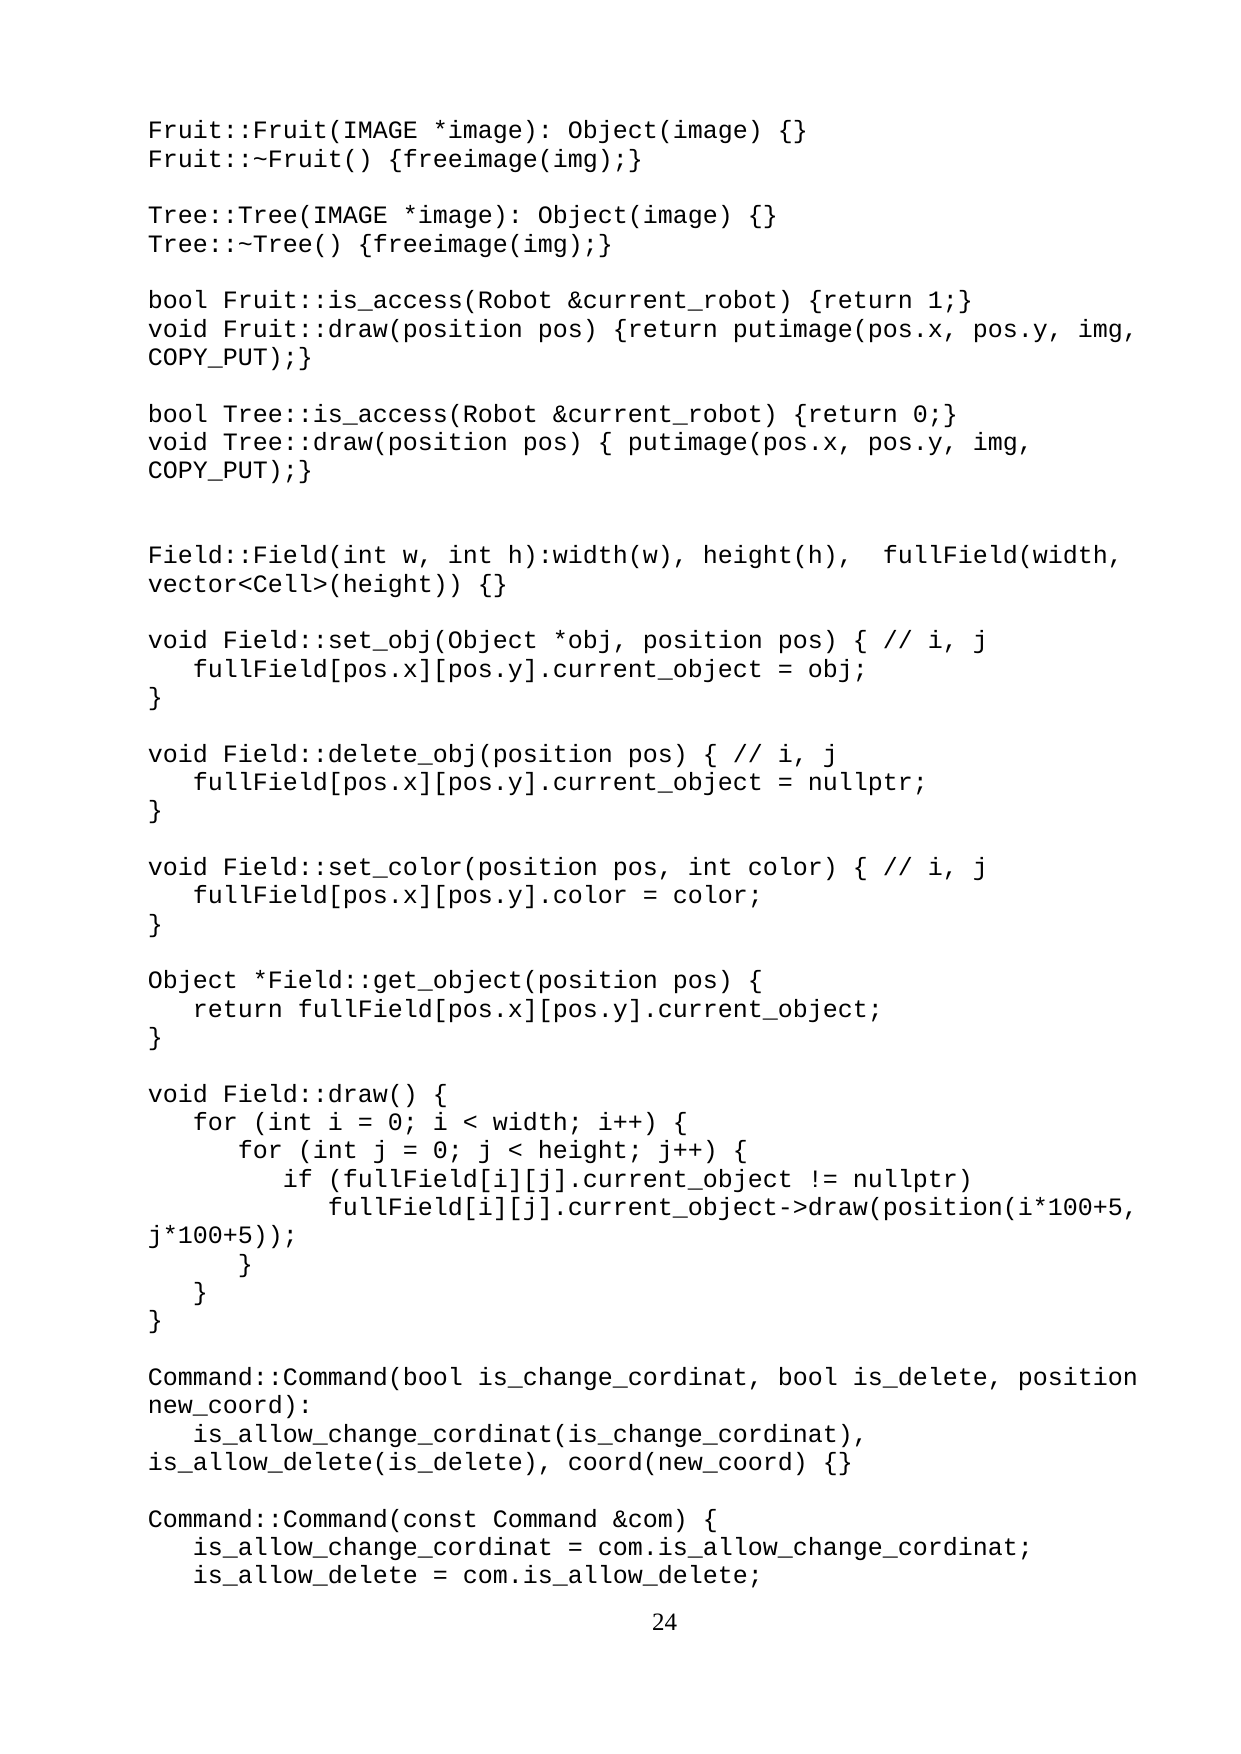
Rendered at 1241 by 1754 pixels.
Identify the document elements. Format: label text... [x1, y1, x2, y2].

text fullField[pos.x][pos.y].current_object = nullptr; [148, 770, 1181, 798]
text Fruit::Fruit(IMAGE *image): Object(image) {} [148, 118, 1181, 146]
text Object *Field::get_object(position pos) { [148, 968, 1181, 996]
text } [148, 911, 1181, 940]
text Tree::~Tree() {freeimage(img);} [148, 231, 1181, 260]
text void Tree::draw(position pos) { putimage(pos.x, pos.y, img, COPY_PUT);} [148, 430, 1181, 486]
text void Field::set_obj(Object *obj, position pos) { // i, j [148, 628, 1181, 656]
text void Field::draw() { [148, 1081, 1181, 1110]
text } [148, 1251, 1181, 1280]
text if (fullField[i][j].current_object != nullptr) [148, 1166, 1181, 1195]
text is_allow_delete = com.is_allow_delete; [148, 1563, 1181, 1591]
text Command::Command(bool is_change_cordinat, bool is_delete, position new_coord): [148, 1365, 1181, 1421]
text Tree::Tree(IMAGE *image): Object(image) {} [148, 203, 1181, 231]
text Fruit::~Fruit() {freeimage(img);} [148, 146, 1181, 175]
text } [148, 1280, 1181, 1308]
text } [148, 798, 1181, 826]
text Field::Field(int w, int h):width(w), height(h), fullField(width, vector<Cell>(height)) {} [148, 543, 1181, 600]
text } [148, 1308, 1181, 1336]
text for (int i = 0; i < width; i++) { [148, 1110, 1181, 1138]
text void Field::set_color(position pos, int color) { // i, j [148, 855, 1181, 883]
text } [148, 1025, 1181, 1053]
text fullField[pos.x][pos.y].color = color; [148, 883, 1181, 911]
text is_allow_change_cordinat = com.is_allow_change_cordinat; [148, 1535, 1181, 1563]
text void Fruit::draw(position pos) {return putimage(pos.x, pos.y, img, COPY_PUT);} [148, 316, 1181, 373]
text void Field::delete_obj(position pos) { // i, j [148, 741, 1181, 770]
text is_allow_change_cordinat(is_change_cordinat), is_allow_delete(is_delete), coord(new_coord) {} [148, 1421, 1181, 1478]
text bool Tree::is_access(Robot &current_robot) {return 0;} [148, 401, 1181, 430]
text fullField[pos.x][pos.y].current_object = obj; [148, 656, 1181, 685]
text return fullField[pos.x][pos.y].current_object; [148, 996, 1181, 1025]
text fullField[i][j].current_object->draw(position(i*100+5, j*100+5)); [148, 1195, 1181, 1251]
text bool Fruit::is_access(Robot &current_robot) {return 1;} [148, 288, 1181, 316]
text } [148, 685, 1181, 713]
text Command::Command(const Command &com) { [148, 1506, 1181, 1535]
text for (int j = 0; j < height; j++) { [148, 1138, 1181, 1166]
